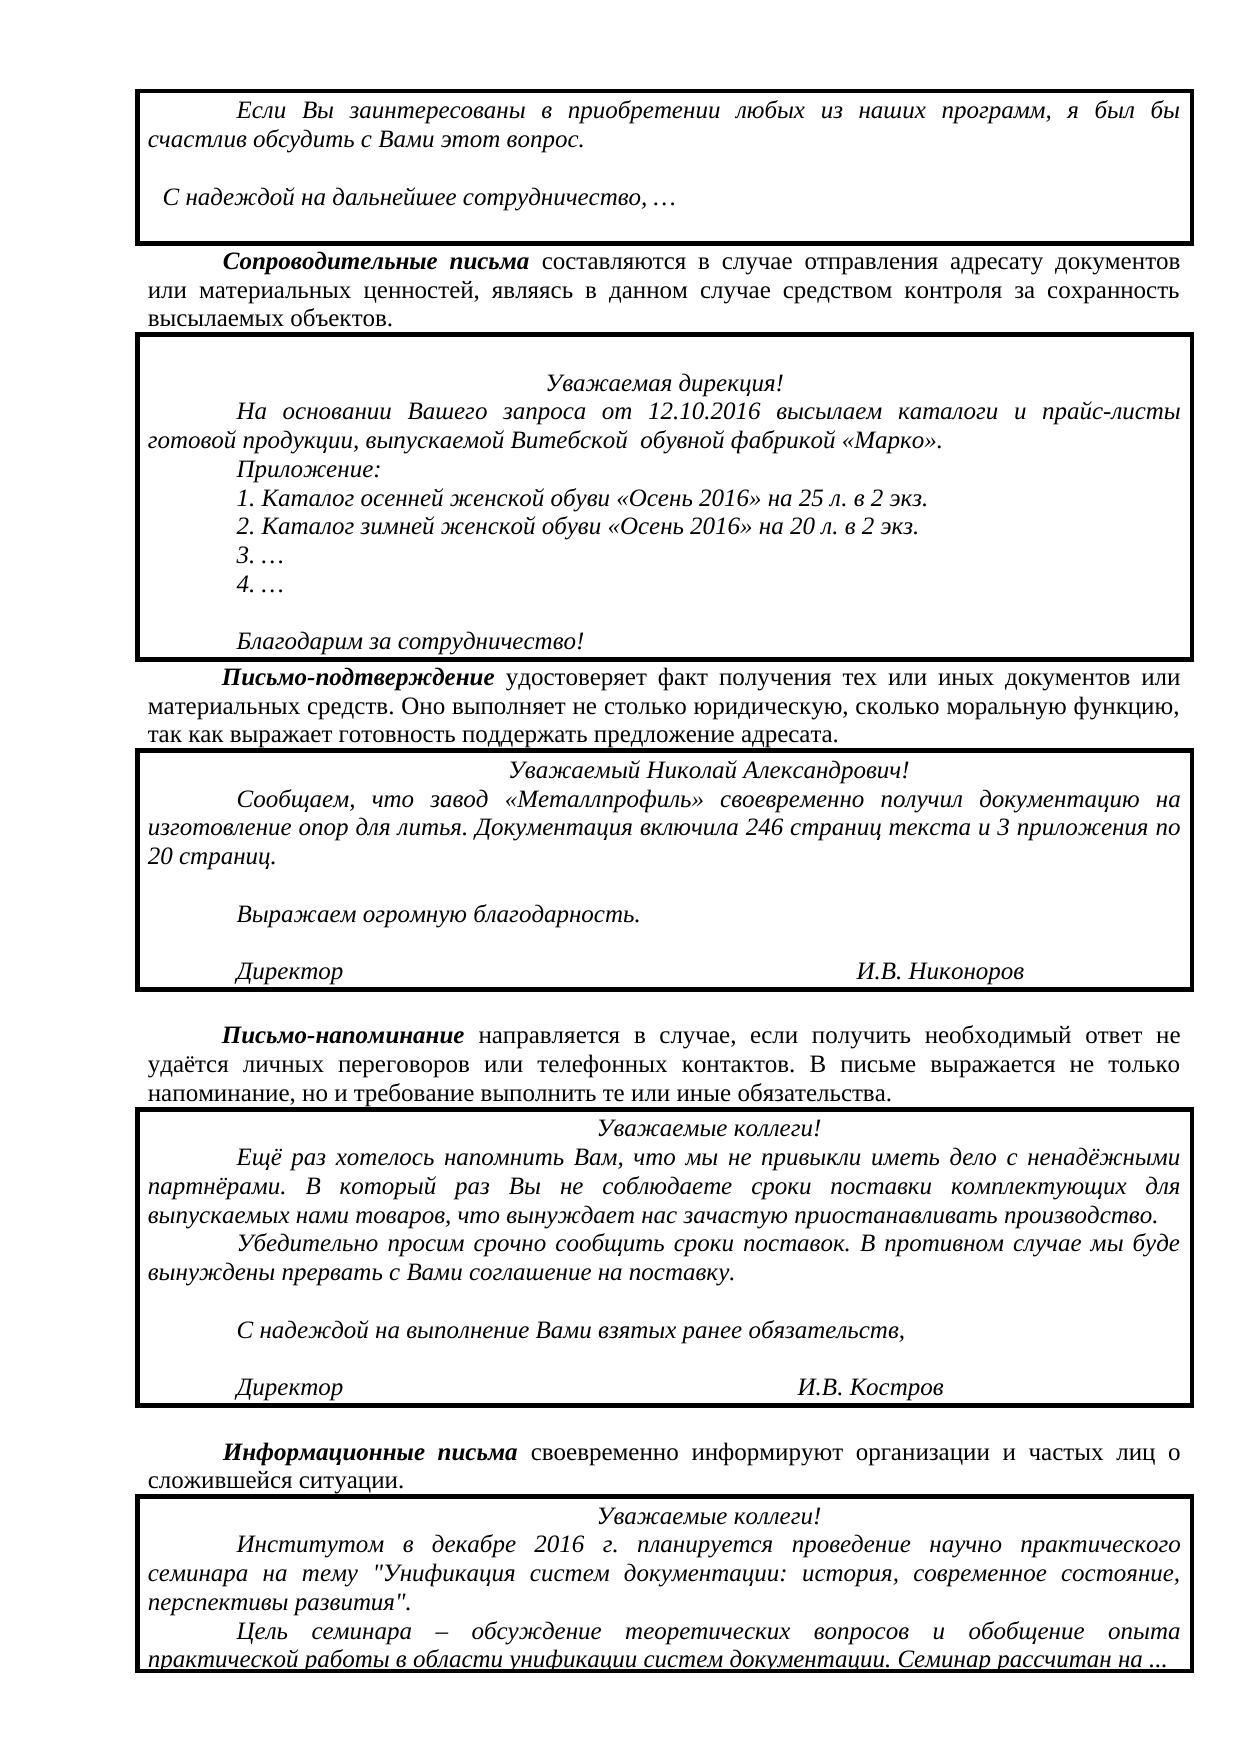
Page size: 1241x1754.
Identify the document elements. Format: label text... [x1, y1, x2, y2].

text Если Вы заинтересованы в приобретении любых из наших программ, я был бы счастлив обсудить с Вами этот вопрос. [140, 93, 1190, 153]
text Директор И.В. Никоноров [140, 949, 1190, 987]
text На основании Вашего запроса от 12.10.2016 высылаем каталоги и прайс-листы готовой продукции, выпускаемой Витебской обувной фабрикой «Марко». [148, 396, 1181, 454]
text Информационные письма своевременно информируют организации и частых лиц о сложившейся ситуации. [148, 1437, 1181, 1494]
text Письмо-напоминание направляется в случае, если получить необходимый ответ не удаётся личных переговоров или телефонных контактов. В письме выражается не только напоминание, но и требование выполнить те или иные обязательства. [148, 1021, 1181, 1107]
text Выражаем огромную благодарность. [148, 899, 1181, 927]
text Уважаемые коллеги! [140, 1499, 1190, 1529]
text Приложение: [148, 454, 1181, 483]
text С надеждой на выполнение Вами взятых ранее обязательств, [148, 1315, 1181, 1343]
text 4. … [148, 569, 1181, 598]
text Сопроводительные письма составляются в случае отправления адресату документов или материальных ценностей, являясь в данном случае средством контроля за сохранность высылаемых объектов. [148, 246, 1181, 332]
text Цель семинара – обсуждение теоретических вопросов и обобщение опыта практической работы в области унификации систем документации. Семинар рассчитан на ... [148, 1616, 1181, 1669]
text Уважаемые коллеги! [140, 1112, 1190, 1142]
text 1. Каталог осенней женской обуви «Осень 2016» на 25 л. в 2 экз. [148, 483, 1181, 511]
text Уважаемая дирекция! [148, 368, 1181, 396]
text Институтом в декабре 2016 г. планируется проведение научно практического семинара на тему "Унификация систем документации: история, современное состояние, перспективы развития". [148, 1529, 1181, 1616]
text Благодарим за сотрудничество! [140, 620, 1190, 657]
text Директор И.В. Костров [140, 1366, 1190, 1403]
text Письмо-подтверждение удостоверяет факт получения тех или иных документов или материальных средств. Оно выполняет не столько юридическую, сколько моральную функцию, так как выражает готовность поддержать предложение адресата. [148, 662, 1181, 748]
text Уважаемый Николай Александрович! [140, 753, 1190, 784]
text Ещё раз хотелось напомнить Вам, что мы не привыкли иметь дело с ненадёжными партнёрами. В который раз Вы не соблюдаете сроки поставки комплектующих для выпускаемых нами товаров, что вынуждает нас зачастую приостанавливать производство. [148, 1142, 1181, 1228]
text С надеждой на дальнейшее сотрудничество, … [148, 182, 1181, 210]
text 3. … [148, 540, 1181, 569]
text Сообщаем, что завод «Металлпрофиль» своевременно получил документацию на изготовление опор для литья. Документация включила 246 страниц текста и 3 приложения по 20 страниц. [148, 784, 1181, 870]
text 2. Каталог зимней женской обуви «Осень 2016» на 20 л. в 2 экз. [148, 511, 1181, 540]
text Убедительно просим срочно сообщить сроки поставок. В противном случае мы буде вынуждены прервать с Вами соглашение на поставку. [148, 1228, 1181, 1286]
